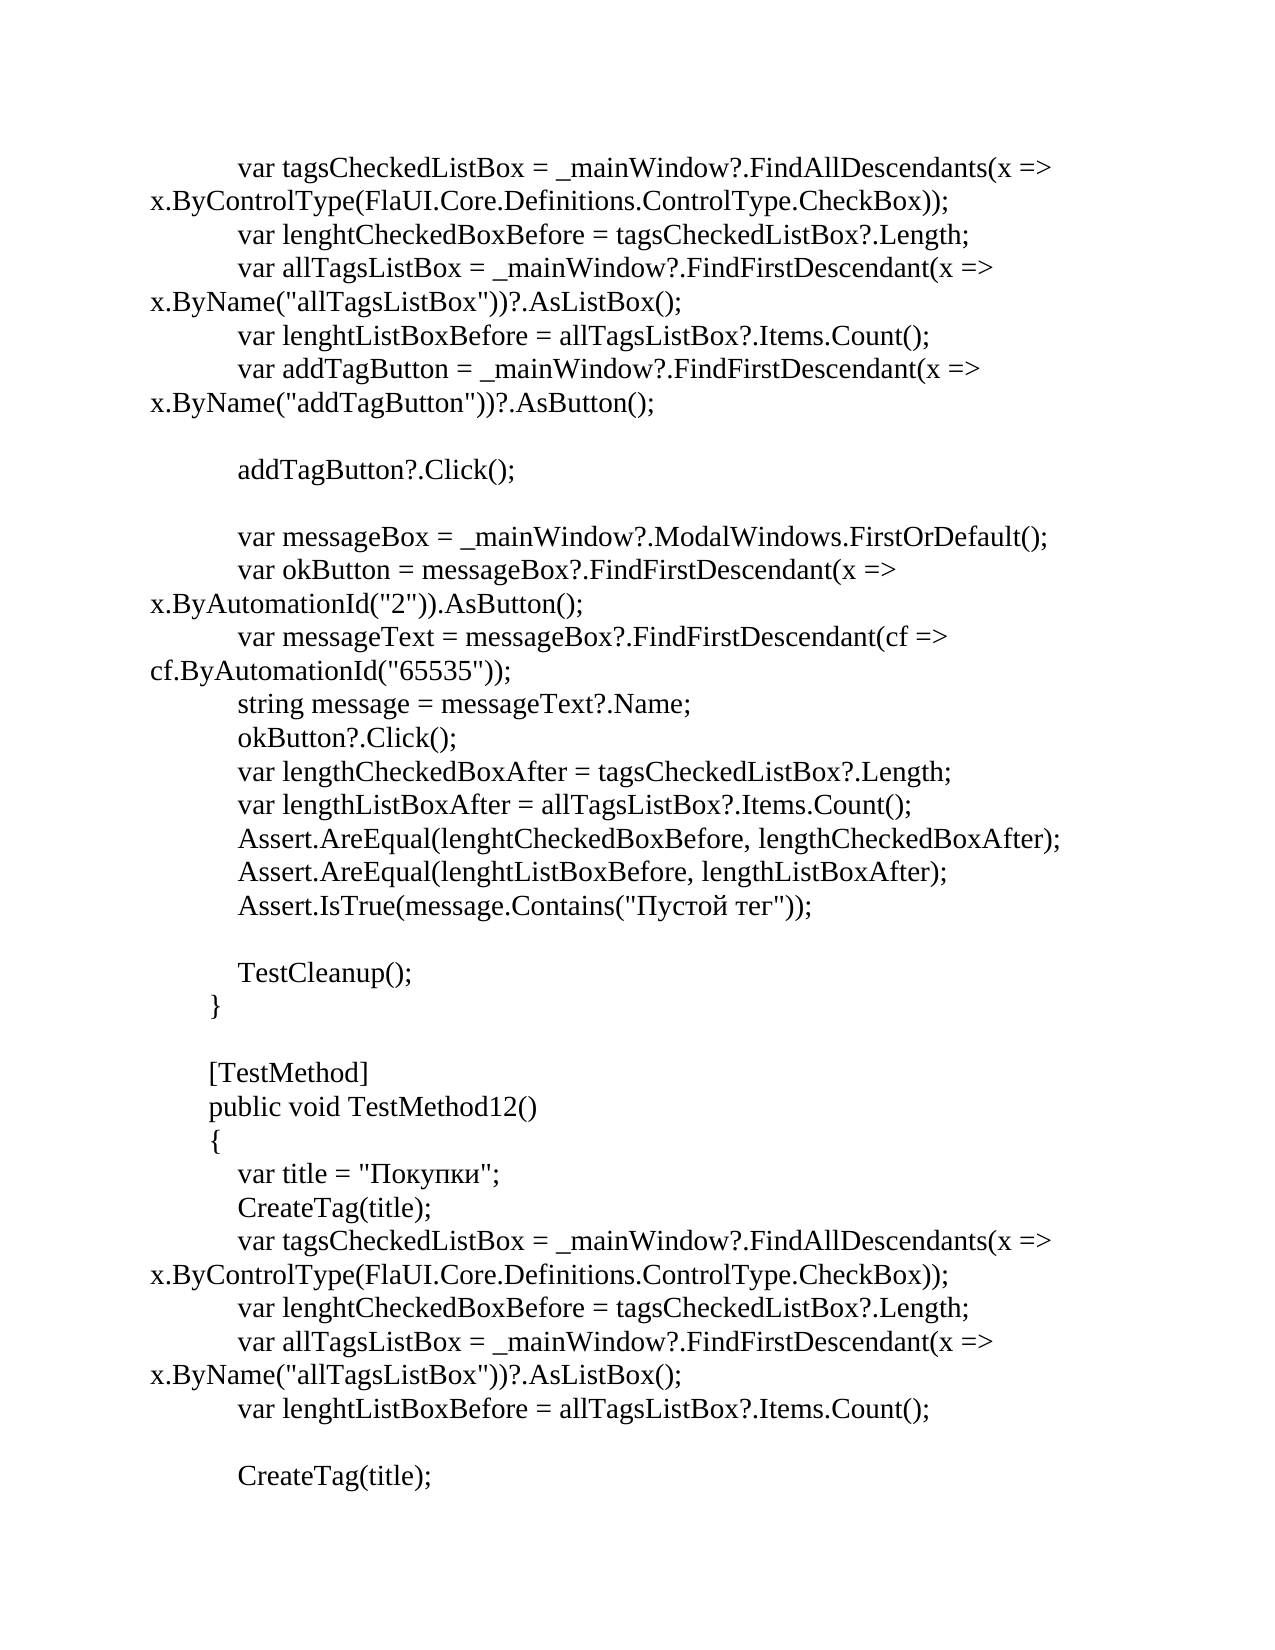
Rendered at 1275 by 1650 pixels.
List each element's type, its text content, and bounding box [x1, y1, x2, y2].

text var tagsCheckedListBox = _mainWindow?.FindAllDescendants(x => x.ByControlType(FlaUI.Core.Definitions.ControlType.CheckBox)); [150, 150, 1125, 217]
text public void TestMethod12() [150, 1089, 1125, 1123]
text TestCleanup(); [150, 955, 1125, 988]
text var title = "Покупки"; [150, 1156, 1125, 1190]
text string message = messageText?.Name; [150, 687, 1125, 720]
text var lenghtCheckedBoxBefore = tagsCheckedListBox?.Length; [150, 217, 1125, 251]
text [TestMethod] [150, 1056, 1125, 1089]
text var lenghtListBoxBefore = allTagsListBox?.Items.Count(); [150, 318, 1125, 351]
text CreateTag(title); [150, 1458, 1125, 1492]
text var tagsCheckedListBox = _mainWindow?.FindAllDescendants(x => x.ByControlType(FlaUI.Core.Definitions.ControlType.CheckBox)); [150, 1223, 1125, 1290]
text var lenghtListBoxBefore = allTagsListBox?.Items.Count(); [150, 1391, 1125, 1424]
text { [150, 1123, 1125, 1156]
text } [150, 988, 1125, 1022]
text var lengthCheckedBoxAfter = tagsCheckedListBox?.Length; [150, 754, 1125, 787]
text var okButton = messageBox?.FindFirstDescendant(x => x.ByAutomationId("2")).AsButton(); [150, 552, 1125, 619]
text Assert.AreEqual(lenghtCheckedBoxBefore, lengthCheckedBoxAfter); [150, 821, 1125, 854]
text var messageText = messageBox?.FindFirstDescendant(cf => cf.ByAutomationId("65535")); [150, 619, 1125, 687]
text var lenghtCheckedBoxBefore = tagsCheckedListBox?.Length; [150, 1290, 1125, 1324]
text var allTagsListBox = _mainWindow?.FindFirstDescendant(x => x.ByName("allTagsListBox"))?.AsListBox(); [150, 1324, 1125, 1391]
text addTagButton?.Click(); [150, 452, 1125, 485]
text Assert.IsTrue(message.Contains("Пустой тег")); [150, 888, 1125, 921]
text var lengthListBoxAfter = allTagsListBox?.Items.Count(); [150, 787, 1125, 821]
text var addTagButton = _mainWindow?.FindFirstDescendant(x => x.ByName("addTagButton"))?.AsButton(); [150, 351, 1125, 418]
text Assert.AreEqual(lenghtListBoxBefore, lengthListBoxAfter); [150, 854, 1125, 888]
text var allTagsListBox = _mainWindow?.FindFirstDescendant(x => x.ByName("allTagsListBox"))?.AsListBox(); [150, 251, 1125, 318]
text CreateTag(title); [150, 1190, 1125, 1223]
text var messageBox = _mainWindow?.ModalWindows.FirstOrDefault(); [150, 519, 1125, 552]
text okButton?.Click(); [150, 720, 1125, 754]
